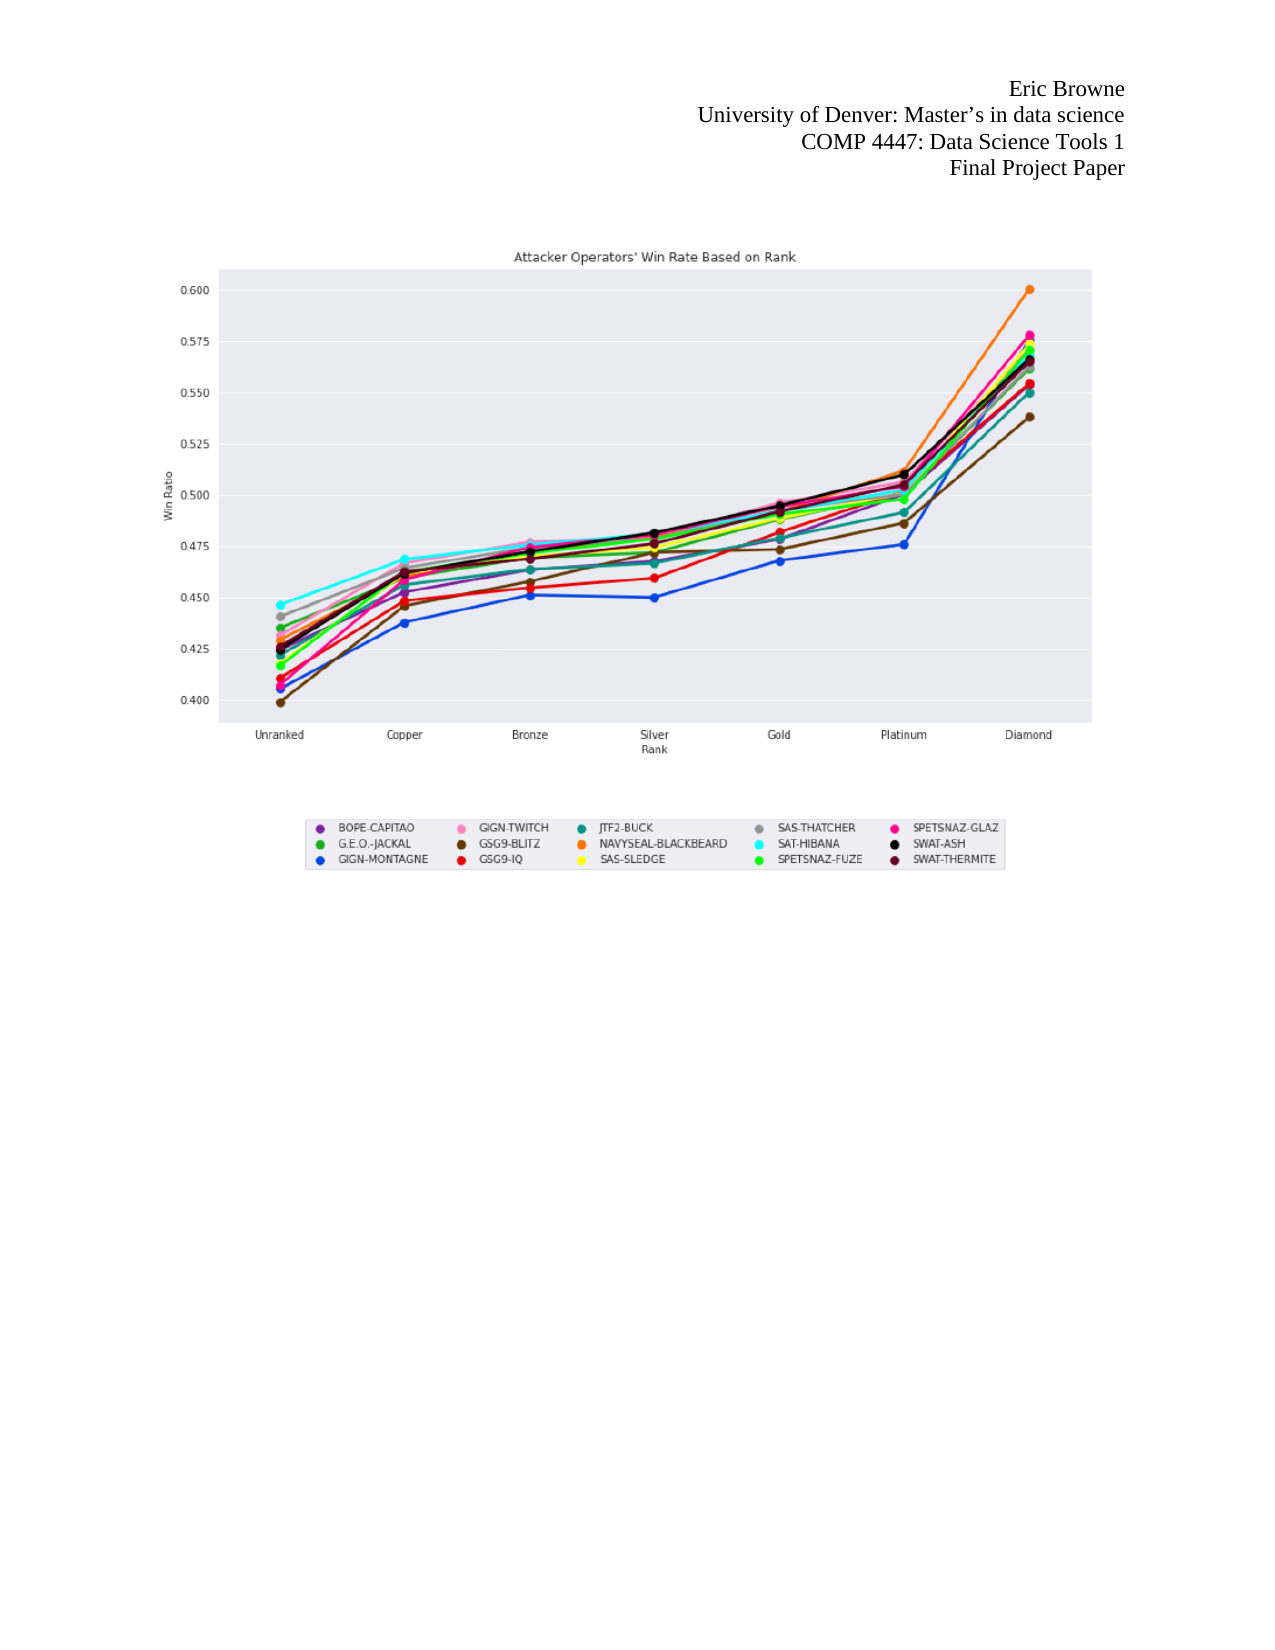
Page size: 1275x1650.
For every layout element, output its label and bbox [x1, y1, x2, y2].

picture [150, 240, 1125, 880]
